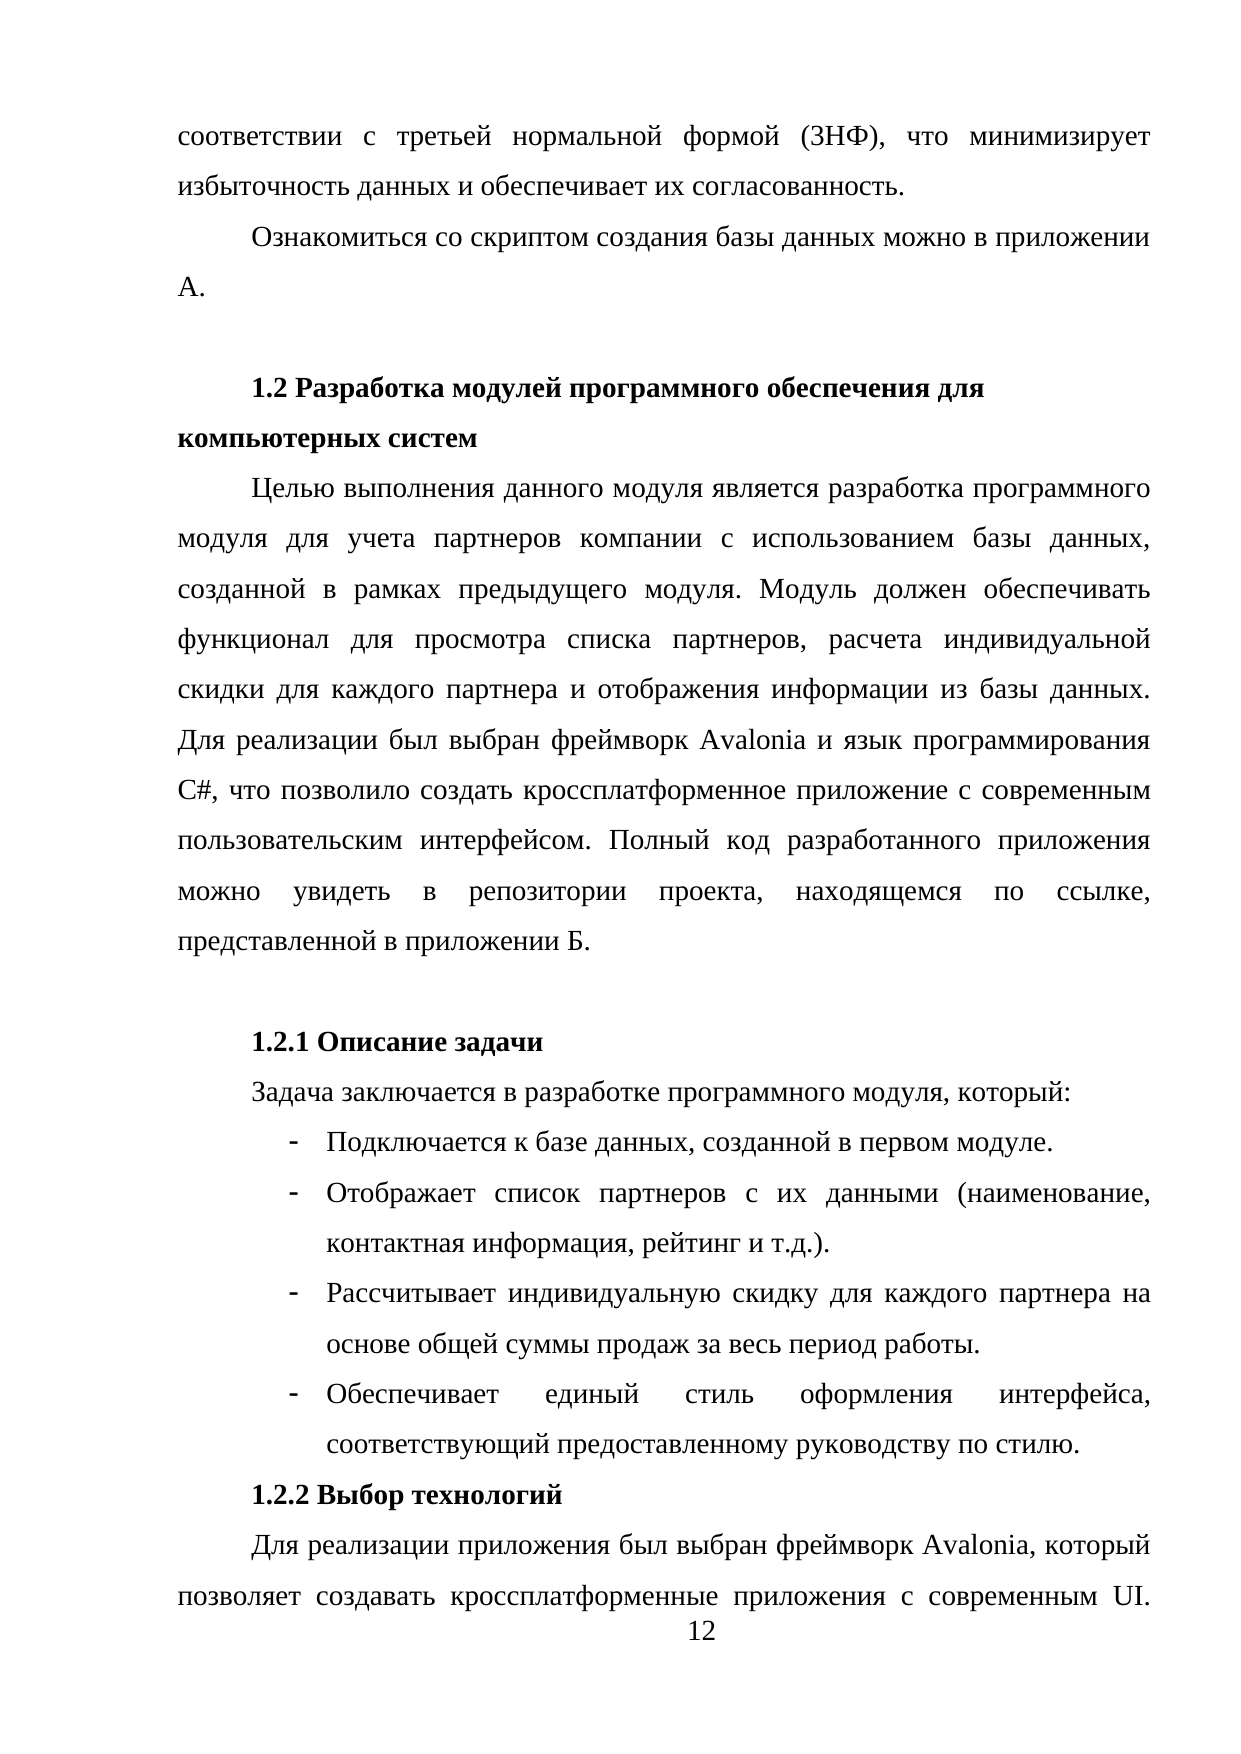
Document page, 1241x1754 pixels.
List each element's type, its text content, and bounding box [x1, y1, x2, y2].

text Целью выполнения данного модуля является разработка программного модуля для учета партнеров компании с использованием базы данных, созданной в рамках предыдущего модуля. Модуль должен обеспечивать функционал для просмотра списка партнеров, расчета индивидуальной скидки для каждого партнера и отображения информации из базы данных. Для реализации был выбран фреймворк Avalonia и язык программирования C#, что позволило создать кроссплатформенное приложение с современным пользовательским интерфейсом. Полный код разработанного приложения можно увидеть в репозитории проекта, находящемся по ссылке, представленной в приложении Б. [177, 470, 1152, 957]
subtitle 1.2.1 Описание задачи [177, 1024, 1152, 1057]
text Ознакомиться со скриптом создания базы данных можно в приложении А. [177, 219, 1152, 303]
subtitle 1.2 Разработка модулей программного обеспечения для компьютерных систем [177, 370, 1152, 453]
subtitle 1.2.2 Выбор технологий [177, 1477, 1152, 1511]
text Задача заключается в разработке программного модуля, который: [177, 1074, 1152, 1108]
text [177, 1527, 1152, 1611]
list Обеспечивает единый стиль оформления интерфейса, соответствующий предоставленному руководству по стилю. [288, 1376, 1152, 1460]
list Рассчитывает индивидуальную скидку для каждого партнера на основе общей суммы продаж за весь период работы. [288, 1276, 1152, 1359]
list Отображает список партнеров с их данными (наименование, контактная информация, рейтинг и т.д.). [288, 1175, 1152, 1259]
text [177, 118, 1152, 202]
list Подключается к базе данных, созданной в первом модуле. [288, 1124, 1152, 1158]
